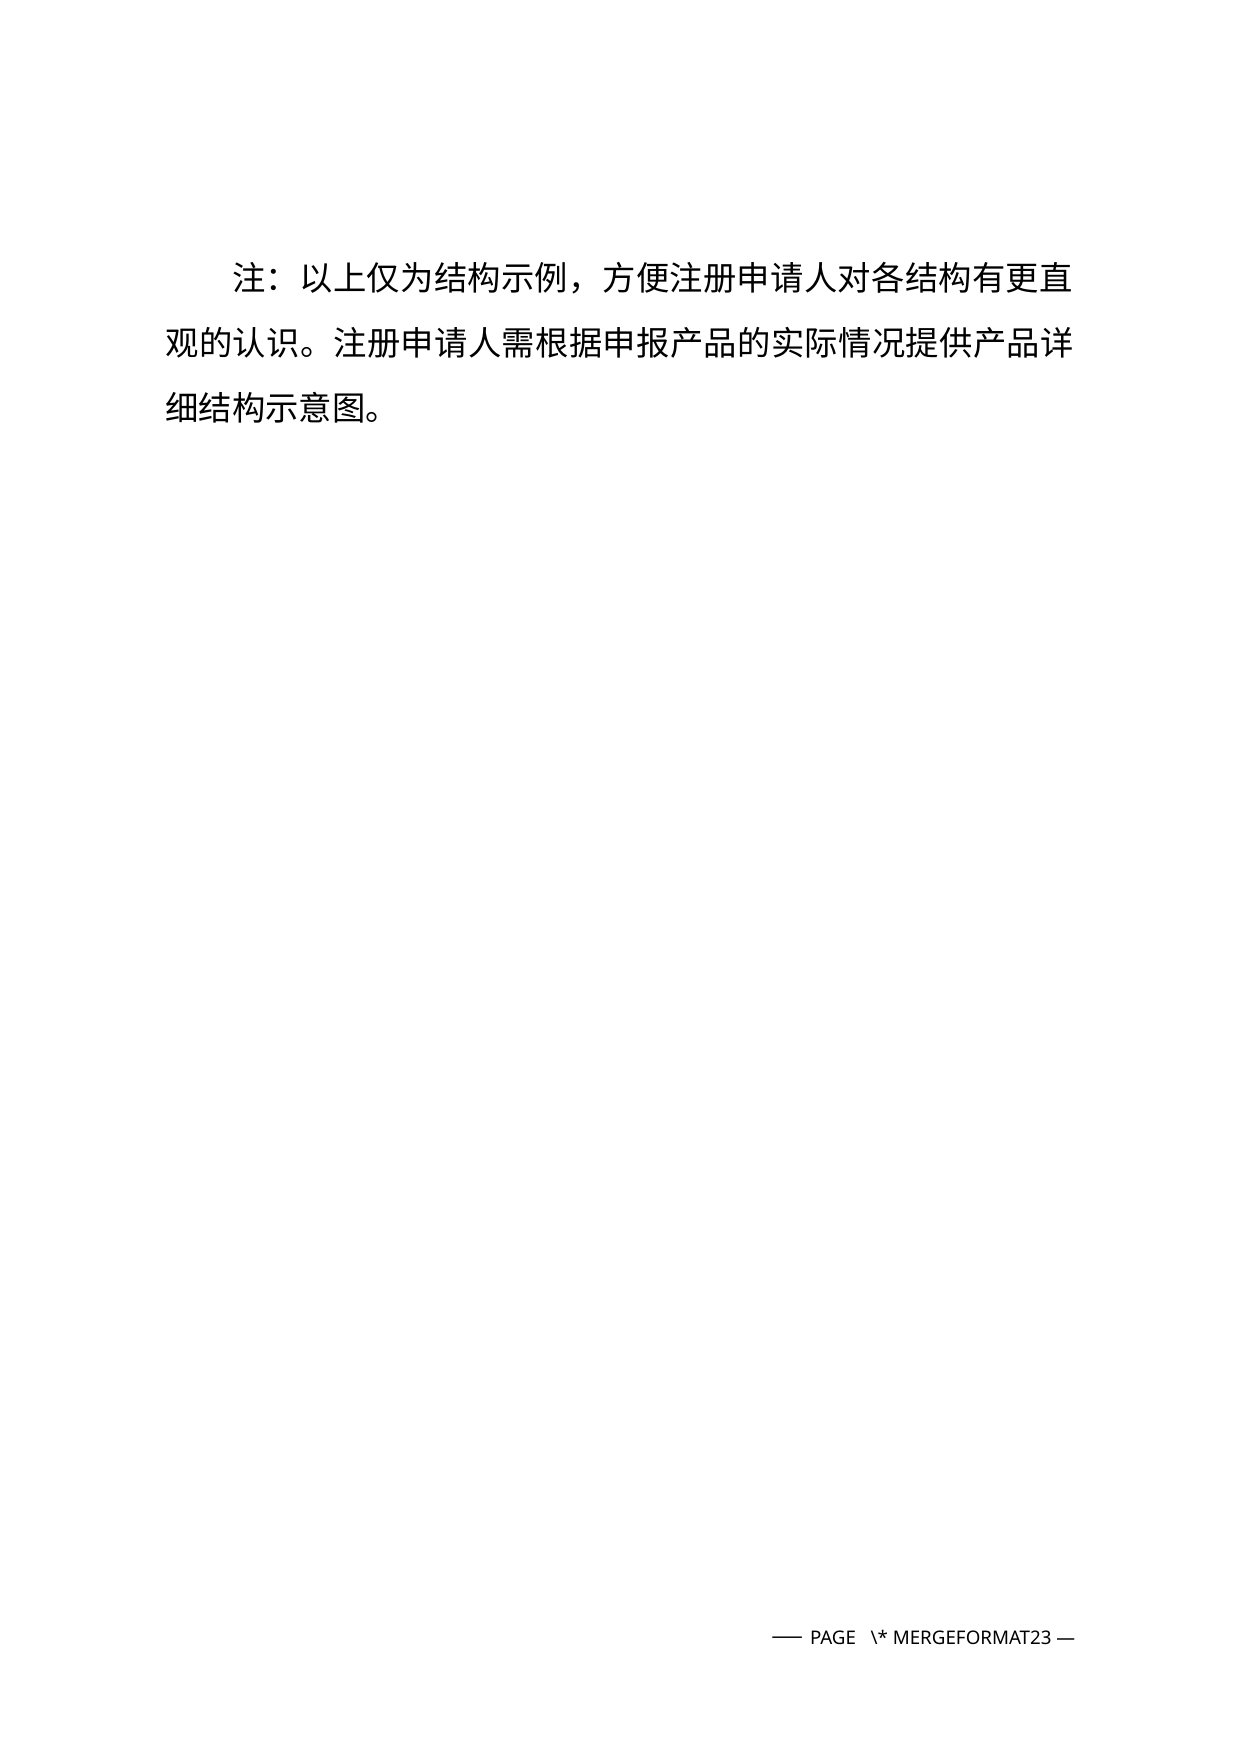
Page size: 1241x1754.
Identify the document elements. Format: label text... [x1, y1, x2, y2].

text 注：以上仅为结构示例，方便注册申请人对各结构有更直观的认识。注册申请人需根据申报产品的实际情况提供产品详细结构示意图。 [165, 243, 1075, 438]
